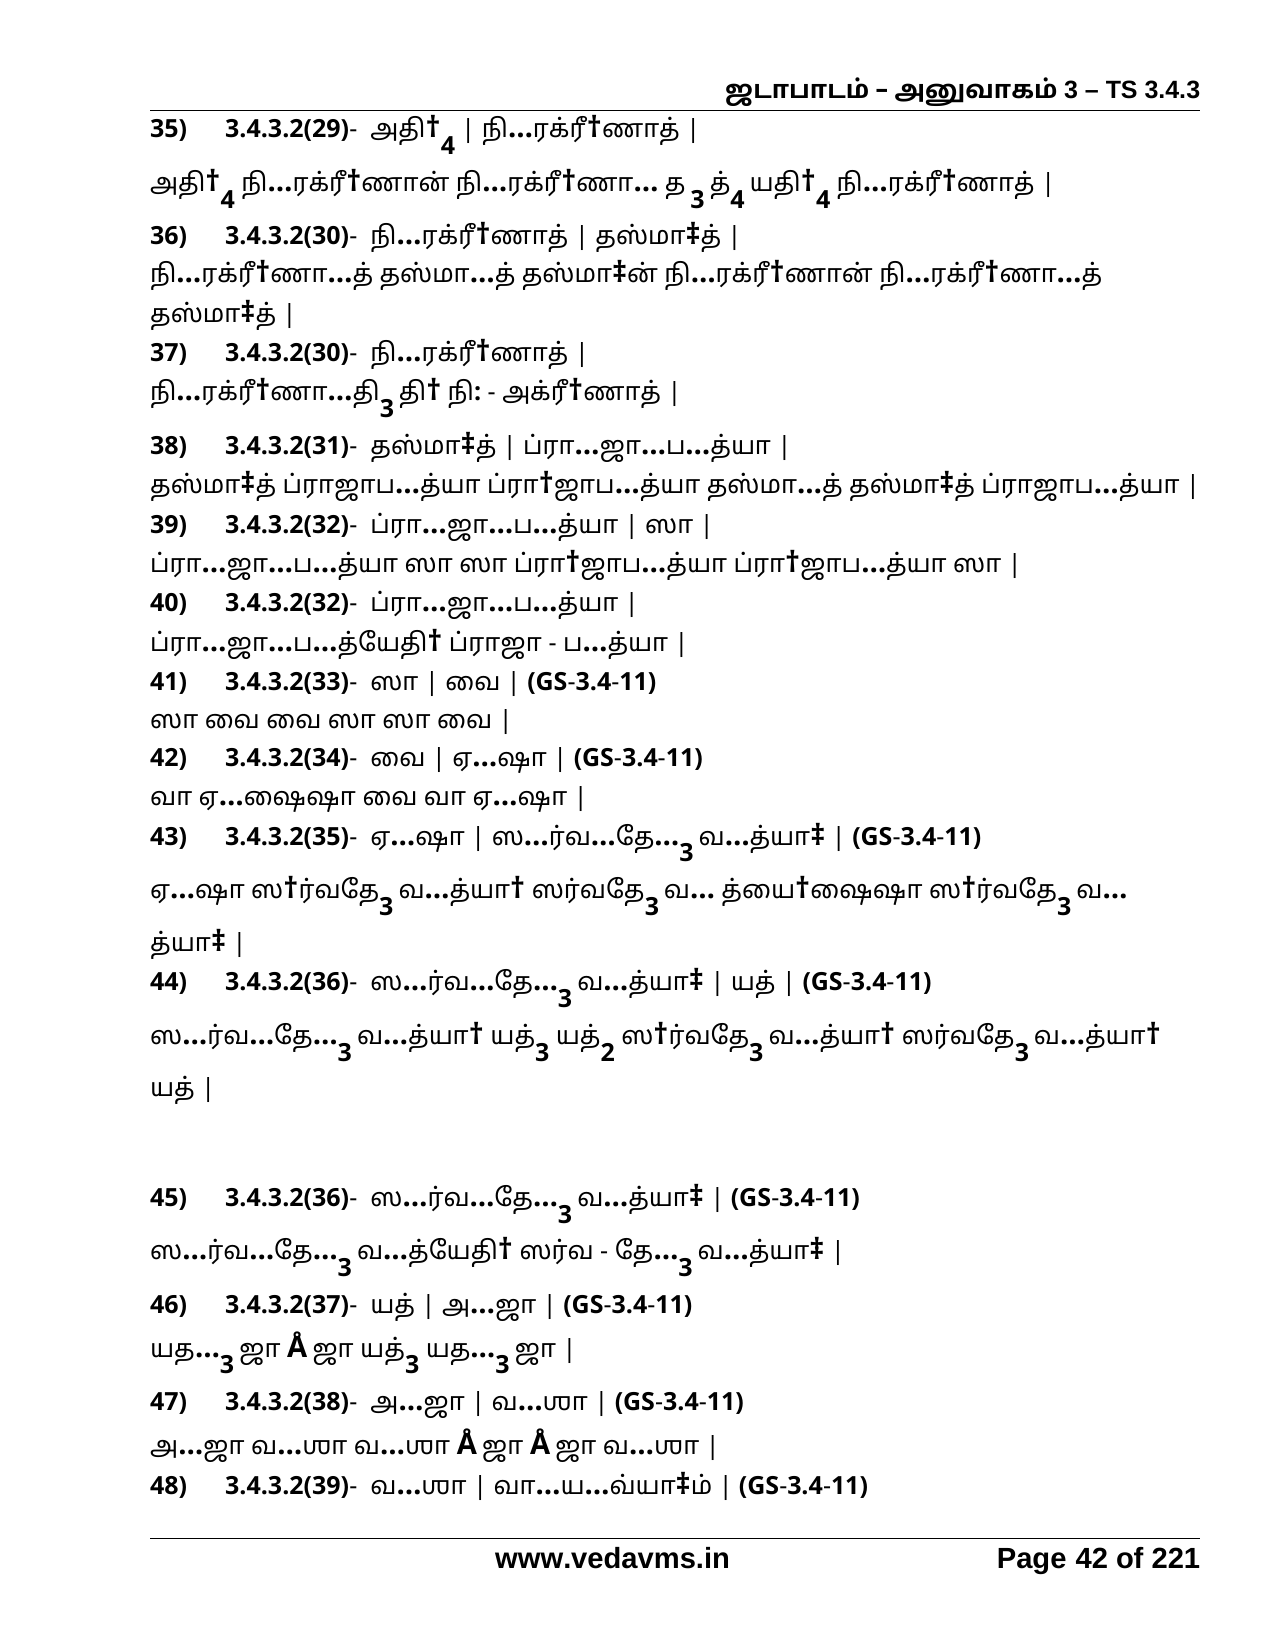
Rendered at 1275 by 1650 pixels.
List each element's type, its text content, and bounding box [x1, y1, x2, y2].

text ப்ரா…ஜா…ப…த்யேதி† ப்ராஜா - ப…த்யா | [150, 624, 1200, 662]
text 38) 3.4.3.2(31)- தஸ்மா‡த் | ப்ரா…ஜா…ப…த்யா | [150, 427, 1200, 465]
text ஸா வை வை ஸா ஸா வை | [150, 702, 1200, 738]
text 41) 3.4.3.2(33)- ஸா | வை | (GS-3.4-11) [150, 664, 1200, 700]
text தஸ்மா‡த் ப்ராஜாப…த்யா ப்ரா†ஜாப…த்யா தஸ்மா…த் தஸ்மா‡த் ப்ராஜாப…த்யா | [150, 467, 1200, 504]
text 36) 3.4.3.2(30)- நி…ரக்ரீ†ணாத் | தஸ்மா‡த் | [150, 218, 1200, 255]
text 46) 3.4.3.2(37)- யத் | அ…ஜா | (GS-3.4-11) [150, 1286, 1200, 1324]
text ப்ரா…ஜா…ப…த்யா ஸா ஸா ப்ரா†ஜாப…த்யா ப்ரா†ஜாப…த்யா ஸா | [150, 546, 1200, 583]
text ஸ…ர்வ…தே…3வ…த்யா† யத்3 யத்2 ஸ†ர்வதே3வ…த்யா† ஸர்வதே3வ…த்யா† யத் | [150, 1017, 1200, 1106]
text 44) 3.4.3.2(36)- ஸ…ர்வ…தே…3வ…த்யா‡ | யத் | (GS-3.4-11) [150, 964, 1200, 1015]
text நி…ரக்ரீ†ணா…தி3தி† நி: - அக்ரீ†ணாத் | [150, 374, 1200, 425]
text 35) 3.4.3.2(29)- அதி†4 | நி…ரக்ரீ†ணாத் | [150, 111, 1200, 162]
text நி…ரக்ரீ†ணா…த் தஸ்மா…த் தஸ்மா‡ன் நி…ரக்ரீ†ணான் நி…ரக்ரீ†ணா…த் தஸ்மா‡த் | [150, 257, 1200, 333]
text அதி†4 நி…ரக்ரீ†ணான் நி…ரக்ரீ†ணா… த3த்4யதி†4 நி…ரக்ரீ†ணாத் | [150, 164, 1200, 215]
text வா ஏ…ஷைஷா வை வா ஏ…ஷா | [150, 779, 1200, 816]
text யத…3ஜா Åஜா யத்3 யத…3ஜா | [150, 1326, 1200, 1381]
text 43) 3.4.3.2(35)- ஏ…ஷா | ஸ…ர்வ…தே…3வ…த்யா‡ | (GS-3.4-11) [150, 818, 1200, 869]
text 47) 3.4.3.2(38)- அ…ஜா | வ…ஶா | (GS-3.4-11) [150, 1384, 1200, 1421]
text 48) 3.4.3.2(39)- வ…ஶா | வா…ய…வ்யா‡ம் | (GS-3.4-11) [150, 1467, 1200, 1505]
text 40) 3.4.3.2(32)- ப்ரா…ஜா…ப…த்யா | [150, 585, 1200, 622]
text ஏ…ஷா ஸ†ர்வதே3வ…த்யா† ஸர்வதே3வ… த்யை†ஷைஷா ஸ†ர்வதே3வ…த்யா‡ | [150, 872, 1200, 962]
text 42) 3.4.3.2(34)- வை | ஏ…ஷா | (GS-3.4-11) [150, 739, 1200, 777]
text 45) 3.4.3.2(36)- ஸ…ர்வ…தே…3வ…த்யா‡ | (GS-3.4-11) [150, 1179, 1200, 1230]
text 37) 3.4.3.2(30)- நி…ரக்ரீ†ணாத் | [150, 334, 1200, 372]
text அ…ஜா வ…ஶா வ…ஶா Åஜா Åஜா வ…ஶா | [150, 1423, 1200, 1465]
text ஸ…ர்வ…தே…3வ…த்யேதி† ஸர்வ - தே…3வ…த்யா‡ | [150, 1233, 1200, 1284]
text 39) 3.4.3.2(32)- ப்ரா…ஜா…ப…த்யா | ஸா | [150, 506, 1200, 544]
